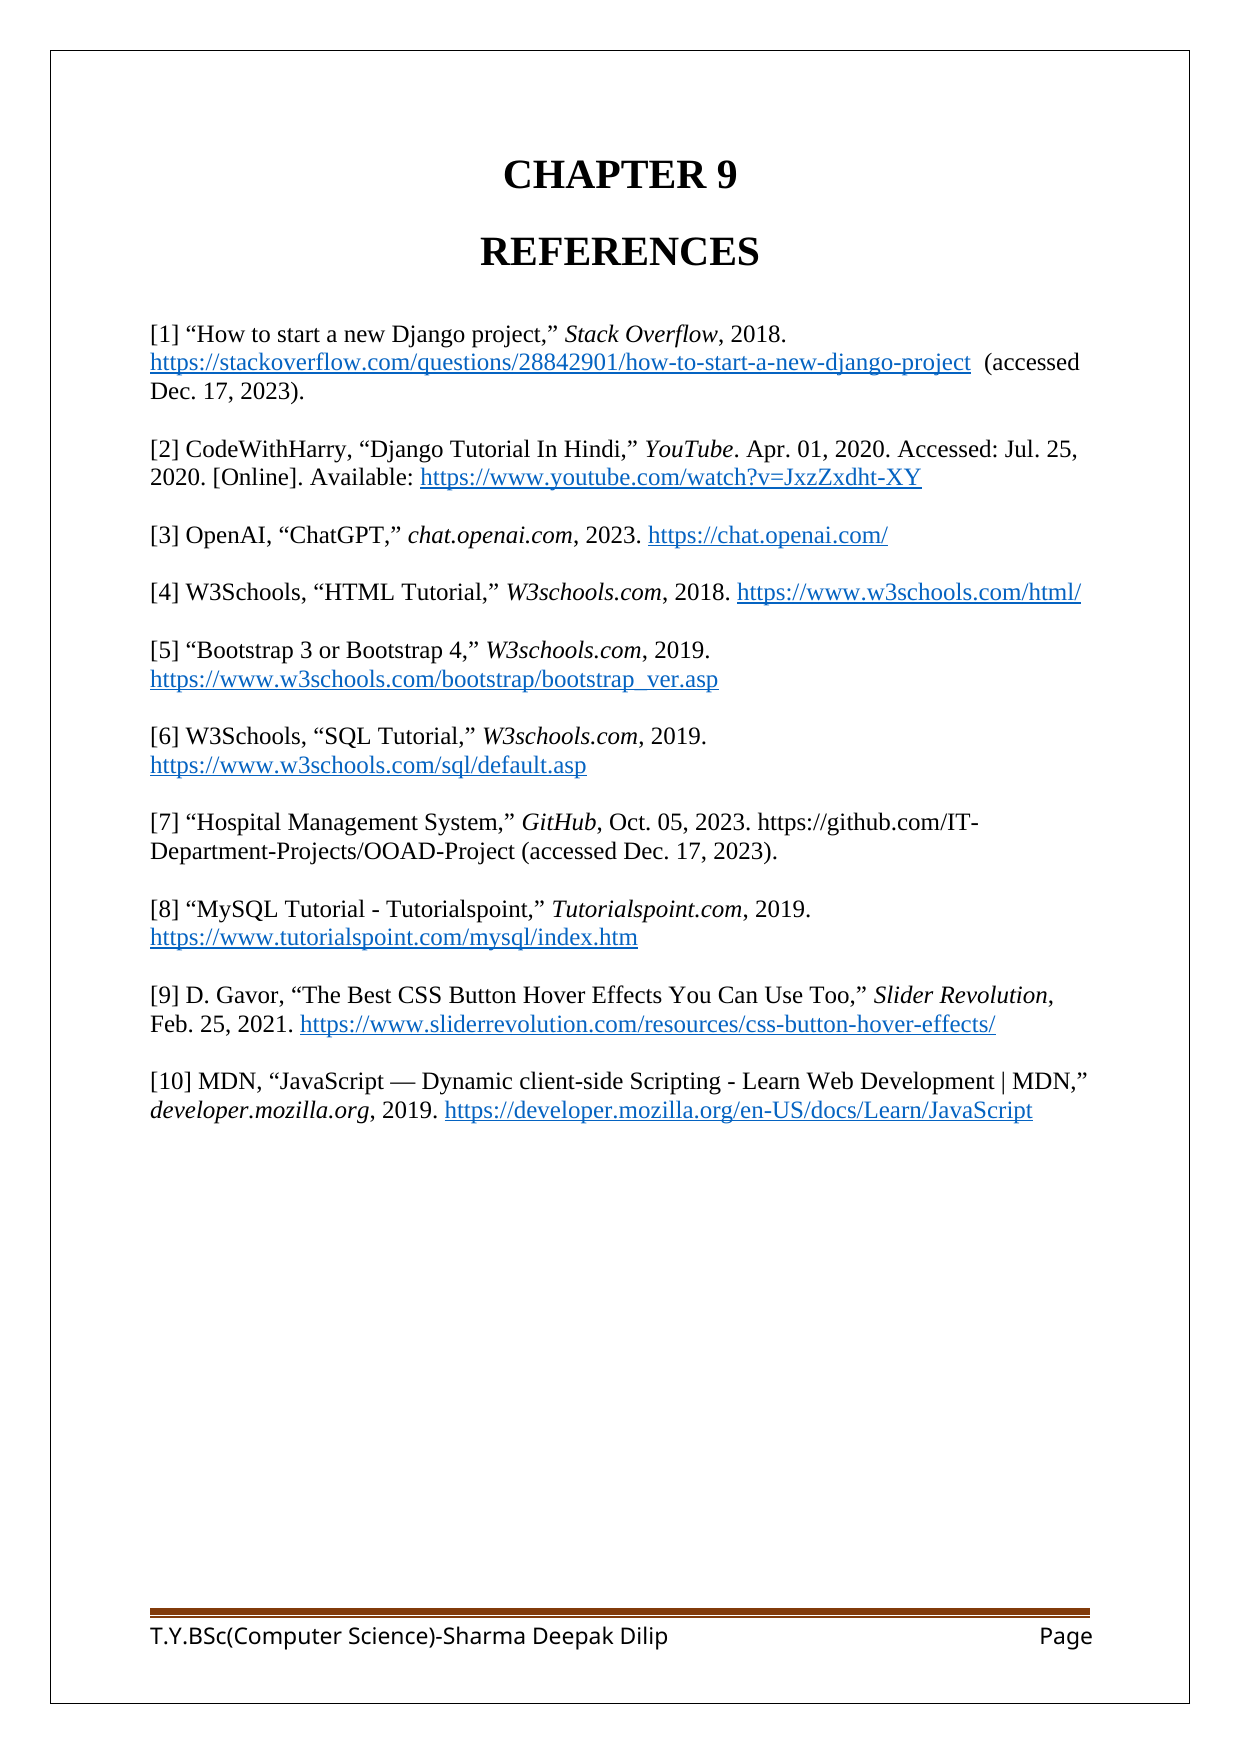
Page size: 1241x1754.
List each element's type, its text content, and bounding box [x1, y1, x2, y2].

text [9] D. Gavor, “The Best CSS Button Hover Effects You Can Use Too,” Slider Revolution, Feb. 25, 2021. https://www.sliderrevolution.com/resources/css-button-hover-effects/ [150, 980, 1090, 1037]
text [2] CodeWithHarry, “Django Tutorial In Hindi,” YouTube. Apr. 01, 2020. Accessed: Jul. 25, 2020. [Online]. Available: https://www.youtube.com/watch?v=JxzZxdht-XY [150, 434, 1090, 491]
text [6] W3Schools, “SQL Tutorial,” W3schools.com, 2019. https://www.w3schools.com/sql/default.asp [150, 721, 1090, 779]
text CHAPTER 9 [150, 150, 1090, 198]
text [8] “MySQL Tutorial - Tutorialspoint,” Tutorialspoint.com, 2019. https://www.tutorialspoint.com/mysql/index.htm [150, 894, 1090, 951]
text [4] W3Schools, “HTML Tutorial,” W3schools.com, 2018. https://www.w3schools.com/html/ [150, 577, 1090, 606]
text [5] “Bootstrap 3 or Bootstrap 4,” W3schools.com, 2019. https://www.w3schools.com/bootstrap/bootstrap_ver.asp [150, 635, 1090, 692]
text REFERENCES [150, 226, 1090, 274]
text [7] “Hospital Management System,” GitHub, Oct. 05, 2023. https://github.com/IT-Department-Projects/OOAD-Project (accessed Dec. 17, 2023). [150, 807, 1090, 865]
text [3] OpenAI, “ChatGPT,” chat.openai.com, 2023. https://chat.openai.com/ [150, 520, 1090, 549]
text [10] MDN, “JavaScript — Dynamic client-side Scripting - Learn Web Development | MDN,” developer.mozilla.org, 2019. https://developer.mozilla.org/en-US/docs/Learn/JavaScript [150, 1066, 1090, 1124]
text [1] “How to start a new Django project,” Stack Overflow, 2018. https://stackoverflow.com/questions/28842901/how-to-start-a-new-django-project (accessed Dec. 17, 2023). [150, 319, 1090, 405]
